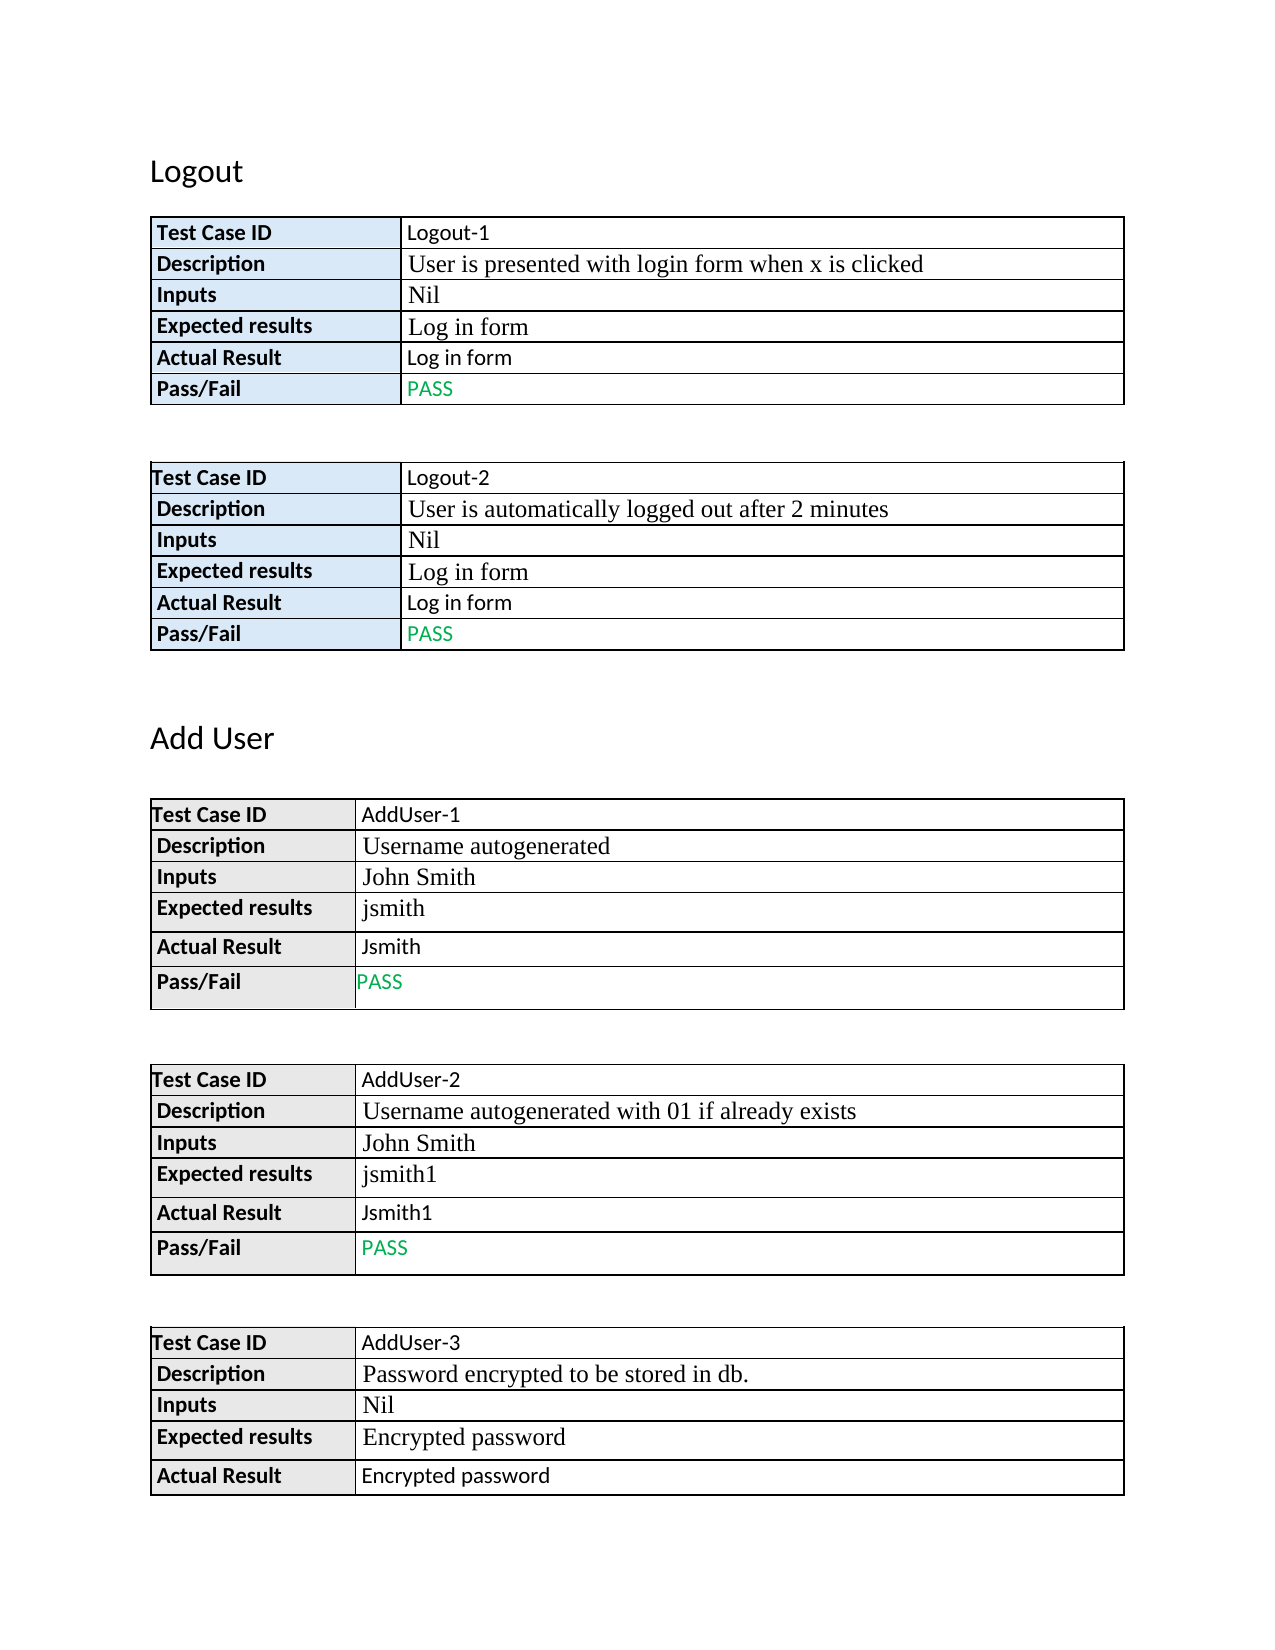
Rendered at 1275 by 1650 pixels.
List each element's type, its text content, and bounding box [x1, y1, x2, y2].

table_cell PASS [402, 619, 1123, 649]
table_cell Pass/Fail [152, 619, 400, 649]
table_cell Log in form [402, 312, 1123, 341]
table_cell Encrypted password [356, 1422, 1123, 1459]
table_cell Actual Result [152, 343, 400, 372]
table_cell Expected results [152, 557, 400, 586]
table_cell Inputs [152, 1128, 355, 1157]
table_cell Password encrypted to be stored in db. [356, 1359, 1123, 1389]
table_cell Description [152, 249, 400, 279]
table_header Logout-1 [402, 218, 1123, 247]
table_cell User is presented with login form when x is clicked [402, 249, 1123, 279]
table_cell User is automatically logged out after 2 minutes [402, 494, 1123, 524]
table_cell Jsmith [356, 933, 1123, 966]
table_cell Actual Result [152, 588, 400, 618]
table_cell Actual Result [152, 1461, 355, 1494]
table_cell Inputs [152, 526, 400, 555]
table_header AddUser-1 [356, 800, 1123, 829]
table_cell Inputs [152, 862, 355, 892]
table_cell Inputs [152, 1391, 355, 1420]
table_cell PASS [356, 1233, 1123, 1274]
table_cell Actual Result [152, 933, 355, 966]
table_header Test Case ID [152, 1328, 355, 1358]
table_cell Description [152, 494, 400, 524]
table_cell Encrypted password [356, 1461, 1123, 1494]
table_header Logout-2 [402, 463, 1123, 493]
table_cell Expected results [152, 893, 355, 931]
table_header Test Case ID [152, 463, 400, 493]
table_cell Description [152, 831, 355, 861]
text Add User [150, 717, 1125, 757]
table_cell Description [152, 1359, 355, 1389]
table_cell PASS [356, 967, 1123, 1008]
table_cell Nil [402, 280, 1123, 310]
table_cell Expected results [152, 1422, 355, 1459]
table_header AddUser-2 [356, 1065, 1123, 1095]
table_cell John Smith [356, 862, 1123, 892]
table_header Test Case ID [152, 800, 355, 829]
table_cell Jsmith1 [356, 1198, 1123, 1231]
table_cell Log in form [402, 343, 1123, 372]
table_cell jsmith [356, 893, 1123, 931]
table_cell PASS [402, 374, 1123, 404]
table_cell Username autogenerated with 01 if already exists [356, 1096, 1123, 1126]
table_cell Username autogenerated [356, 831, 1123, 861]
table_cell Expected results [152, 1159, 355, 1196]
table_cell John Smith [356, 1128, 1123, 1157]
table_cell Expected results [152, 312, 400, 341]
table_cell Log in form [402, 588, 1123, 618]
table_header Test Case ID [152, 1065, 355, 1095]
text Logout [150, 150, 1125, 191]
table_cell Nil [402, 526, 1123, 555]
table_cell Inputs [152, 280, 400, 310]
table_cell Actual Result [152, 1198, 355, 1231]
table_cell Description [152, 1096, 355, 1126]
table_cell Nil [356, 1391, 1123, 1420]
table_cell Pass/Fail [152, 967, 355, 1008]
table_cell Pass/Fail [152, 1233, 355, 1274]
table_header AddUser-3 [356, 1328, 1123, 1358]
table_cell Pass/Fail [152, 374, 400, 404]
table_header Test Case ID [152, 218, 400, 247]
table_cell jsmith1 [356, 1159, 1123, 1196]
table_cell Log in form [402, 557, 1123, 586]
